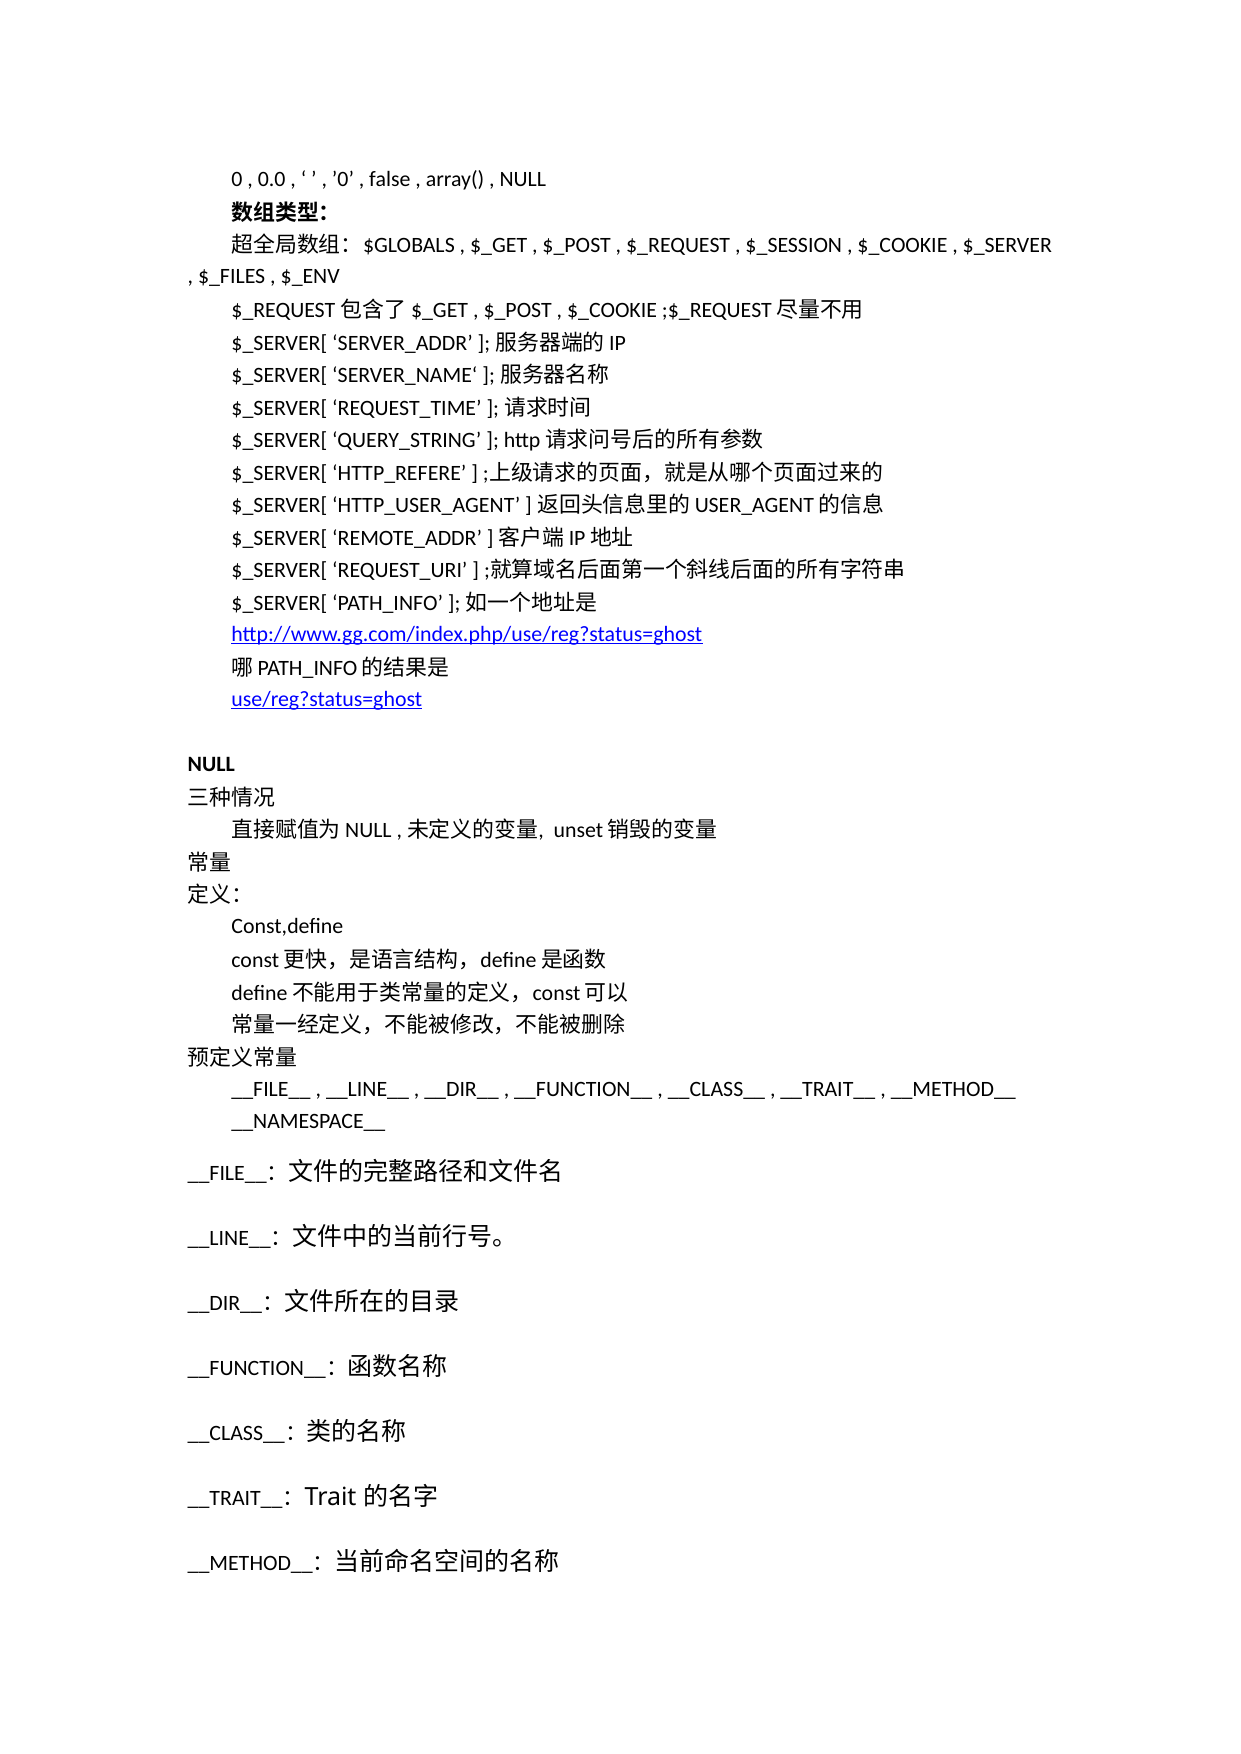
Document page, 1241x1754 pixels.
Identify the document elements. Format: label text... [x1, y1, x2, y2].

text __NAMESPACE__ [187, 1104, 1053, 1137]
text $_SERVER[ ‘HTTP_REFERE’ ] ;上级请求的页面，就是从哪个页面过来的 [187, 454, 1053, 487]
text 三种情况 [187, 779, 1053, 812]
text __DIR__：文件所在的目录 [187, 1267, 1053, 1332]
text __CLASS__：类的名称 [187, 1397, 1053, 1462]
text 常量 [187, 844, 1053, 877]
text 数组类型： [187, 194, 1053, 227]
text $_SERVER[ ‘SERVER_ADDR’ ]; 服务器端的IP [187, 324, 1053, 357]
text define不能用于类常量的定义，const可以 [187, 974, 1053, 1007]
text $_SERVER[ ‘QUERY_STRING’ ]; http请求问号后的所有参数 [187, 422, 1053, 454]
text Const,define [187, 909, 1053, 942]
text $_SERVER[ ‘REMOTE_ADDR’ ] 客户端IP地址 [187, 519, 1053, 552]
text 超全局数组：$GLOBALS , $_GET , $_POST , $_REQUEST , $_SESSION , $_COOKIE , $_SERVER , $_FILES , $_ENV [187, 227, 1053, 292]
text 哪PATH_INFO的结果是 [187, 649, 1053, 682]
text const更快，是语言结构，define是函数 [187, 942, 1053, 974]
text $_SERVER[ ‘HTTP_USER_AGENT’ ] 返回头信息里的USER_AGENT的信息 [187, 487, 1053, 519]
text use/reg?status=ghost [187, 682, 1053, 714]
text 直接赋值为NULL , 未定义的变量, unset销毁的变量 [187, 812, 1053, 844]
text __FUNCTION__：函数名称 [187, 1332, 1053, 1397]
text $_SERVER[ ‘REQUEST_TIME’ ]; 请求时间 [187, 389, 1053, 422]
text 定义： [187, 877, 1053, 909]
text __TRAIT__：Trait 的名字 [187, 1462, 1053, 1527]
text 0 , 0.0 , ‘ ’ , ’0’ , false , array() , NULL [187, 162, 1053, 194]
text NULL [187, 747, 1053, 779]
text __FILE__：文件的完整路径和文件名 [187, 1137, 1053, 1202]
text $_REQUEST 包含了 $_GET , $_POST , $_COOKIE ;$_REQUEST尽量不用 [187, 292, 1053, 324]
text 常量一经定义，不能被修改，不能被删除 [187, 1007, 1053, 1039]
text __METHOD__：当前命名空间的名称 [187, 1527, 1053, 1592]
text http://www.gg.com/index.php/use/reg?status=ghost [187, 617, 1053, 649]
text 预定义常量 [187, 1039, 1053, 1072]
text $_SERVER[ ‘REQUEST_URI’ ] ;就算域名后面第一个斜线后面的所有字符串 [187, 552, 1053, 584]
text $_SERVER[ ‘PATH_INFO’ ]; 如一个地址是 [187, 584, 1053, 617]
text $_SERVER[ ‘SERVER_NAME‘ ]; 服务器名称 [187, 357, 1053, 389]
text __LINE__：文件中的当前行号。 [187, 1202, 1053, 1267]
text __FILE__ , __LINE__ , __DIR__ , __FUNCTION__ , __CLASS__ , __TRAIT__ , __METHOD__ [187, 1072, 1053, 1104]
